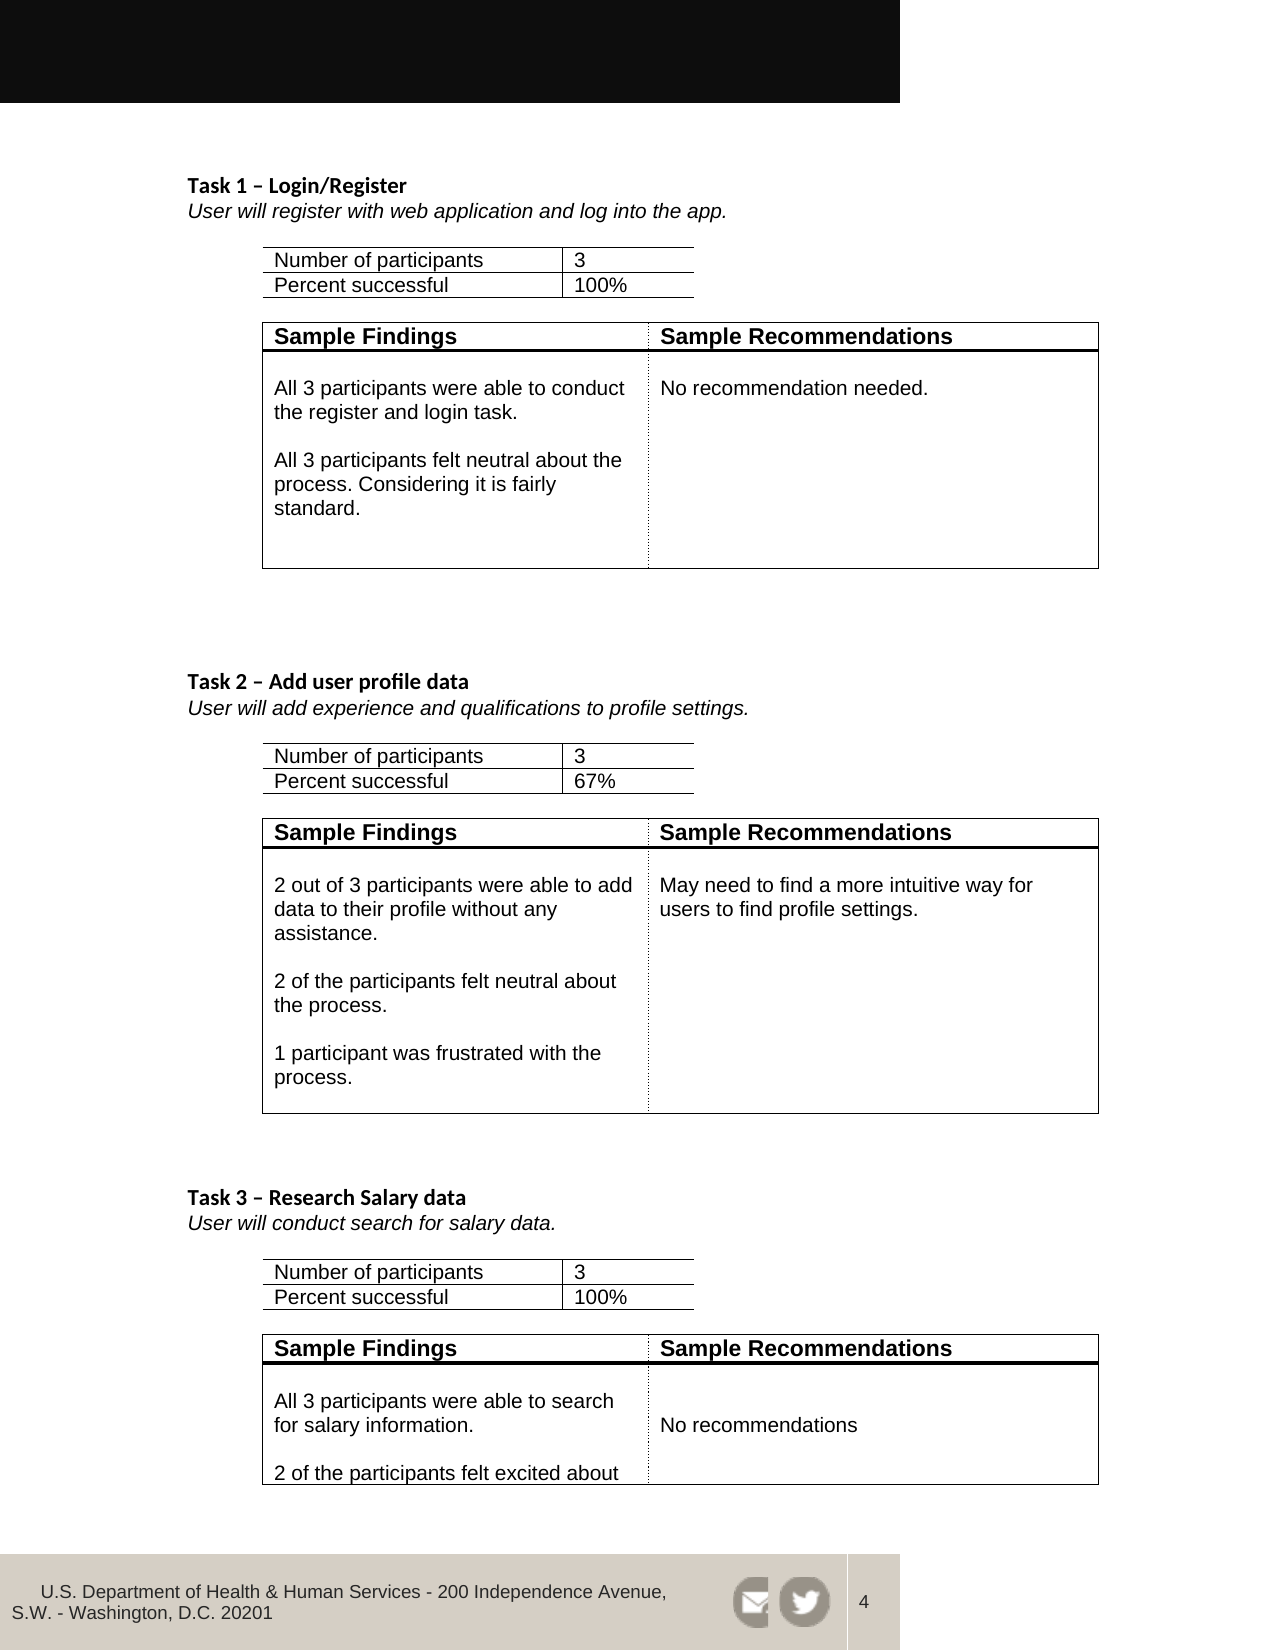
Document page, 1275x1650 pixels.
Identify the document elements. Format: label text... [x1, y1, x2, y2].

text User will add experience and qualifications to profile settings. [187, 695, 1087, 719]
table_header Number of participants [263, 248, 562, 272]
table_cell No recommendations [649, 1365, 1098, 1484]
picture [779, 1577, 831, 1627]
subtitle Task 1 – Login/Register [187, 171, 1087, 199]
text User will conduct search for salary data. [187, 1211, 1087, 1235]
table_header Sample Findings [263, 323, 649, 349]
table_header Sample Recommendations [648, 819, 1098, 846]
table_cell Percent successful [263, 273, 562, 297]
table_cell May need to find a more intuitive way for users to find profile settings. [648, 849, 1098, 1112]
table_cell 67% [563, 769, 694, 793]
table_cell No recommendation needed. [649, 352, 1098, 568]
table_header 3 [563, 744, 694, 768]
table_header 3 [563, 248, 694, 272]
table_cell 100% [563, 273, 694, 297]
subtitle Task 3 – Research Salary data [187, 1183, 1087, 1211]
text User will register with web application and log into the app. [187, 199, 1087, 223]
picture [733, 1577, 769, 1628]
subtitle Task 2 – Add user profile data [187, 667, 1087, 695]
table_cell All 3 participants were able to conduct the register and login task. All 3 participants felt neutral about the process. Considering it is fairly standard. [263, 352, 649, 568]
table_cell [263, 1365, 648, 1484]
table_cell 2 out of 3 participants were able to add data to their profile without any assistance. 2 of the participants felt neutral about the process. 1 participant was frustrated with the process. [263, 849, 648, 1112]
table_header Sample Recommendations [649, 323, 1098, 349]
table_cell 100% [563, 1285, 694, 1309]
table_cell Percent successful [263, 1285, 562, 1309]
table_header 3 [563, 1260, 694, 1284]
table_header Number of participants [263, 1260, 562, 1284]
table_header Sample Findings [263, 1335, 648, 1361]
table_header Number of participants [263, 744, 562, 768]
table_cell Percent successful [263, 769, 562, 793]
table_header Sample Recommendations [649, 1335, 1098, 1361]
table_header Sample Findings [263, 819, 648, 846]
